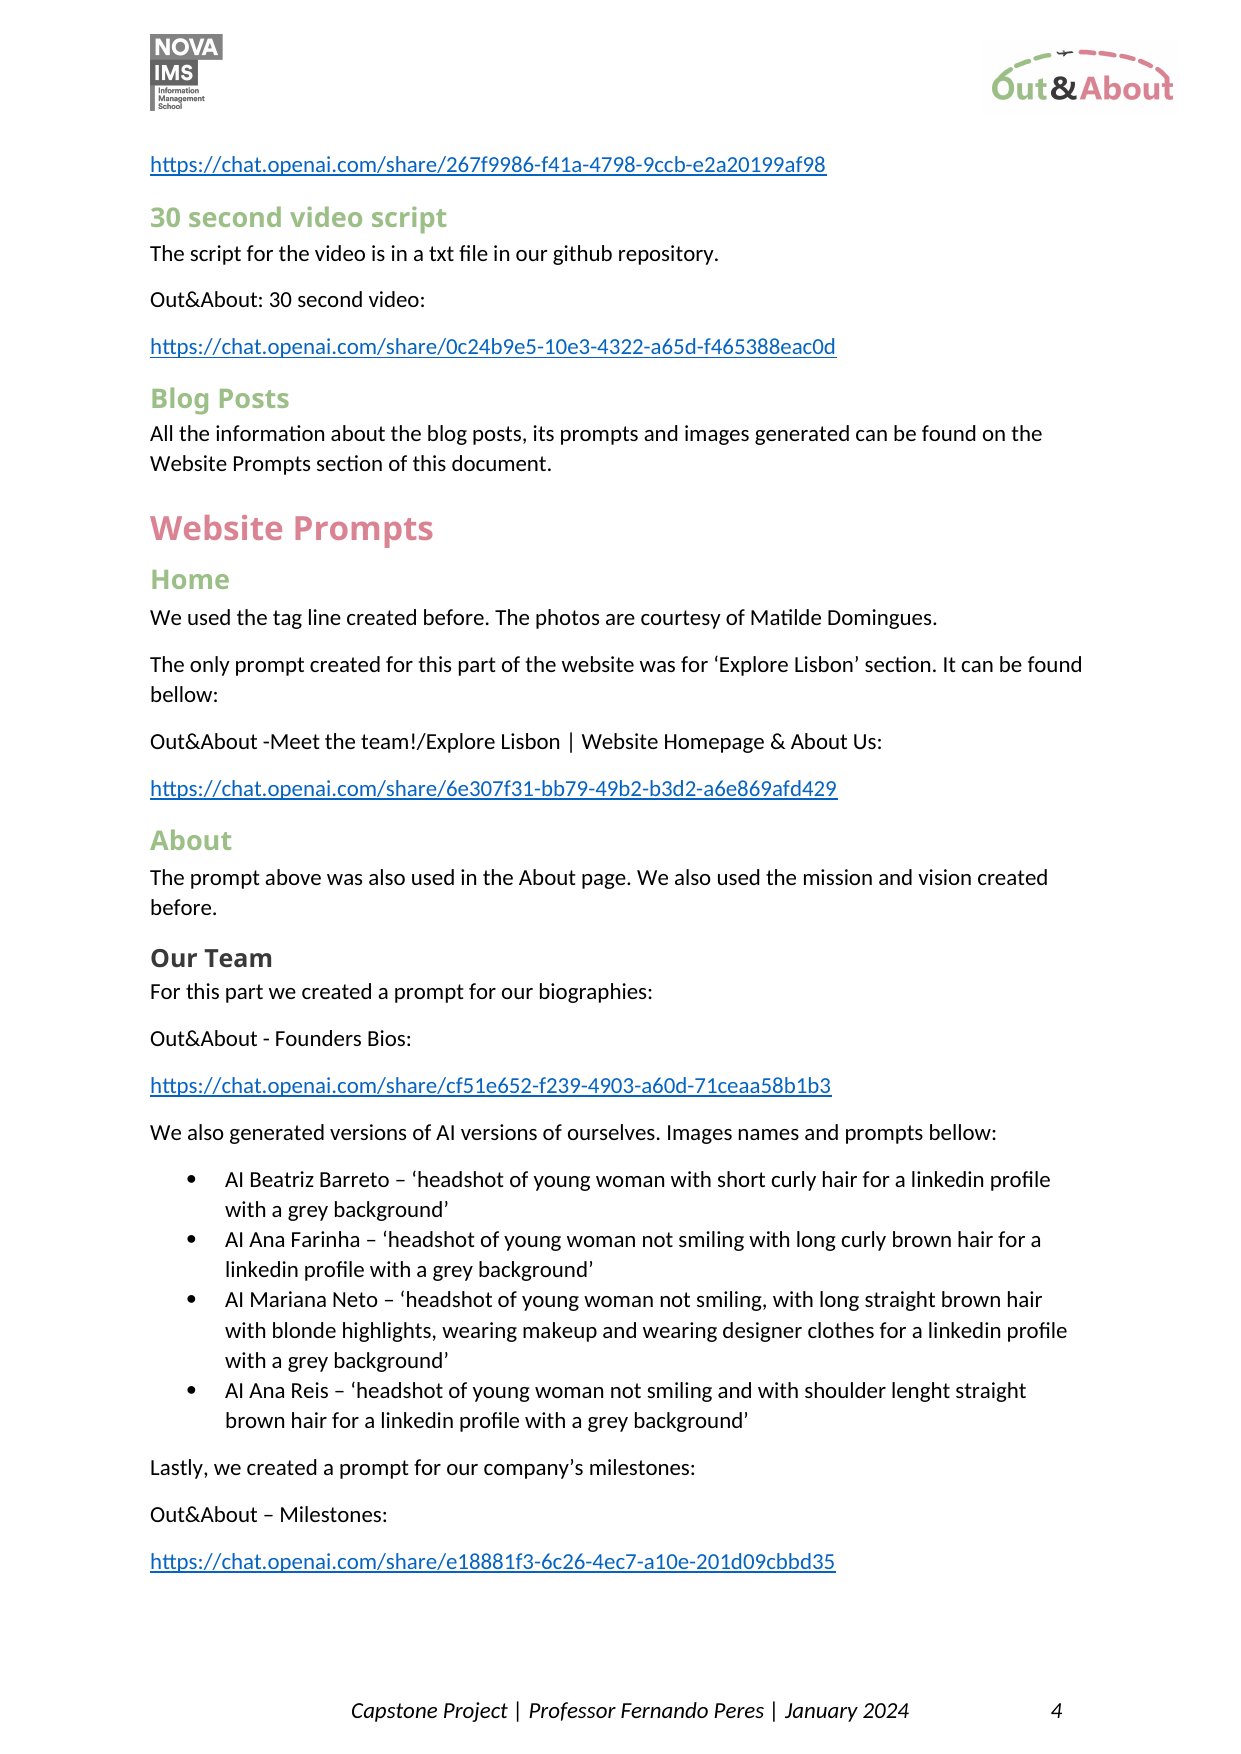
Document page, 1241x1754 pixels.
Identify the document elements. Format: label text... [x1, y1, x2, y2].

text https://chat.openai.com/share/6e307f31-bb79-49b2-b3d2-a6e869afd429 [150, 774, 1090, 802]
text Out&About -Meet the team!/Explore Lisbon | Website Homepage & About Us: [150, 727, 1090, 755]
text The only prompt created for this part of the website was for ‘Explore Lisbon’ section. It can be found bellow: [150, 650, 1090, 708]
text https://chat.openai.com/share/cf51e652-f239-4903-a60d-71ceaa58b1b3 [150, 1071, 1090, 1099]
subtitle 30 second video script [150, 199, 1090, 236]
text https://chat.openai.com/share/0c24b9e5-10e3-4322-a65d-f465388eac0d [150, 332, 1090, 360]
list AI Beatriz Barreto – ‘headshot of young woman with short curly hair for a linkedin profile with a grey background’ [187, 1165, 1090, 1223]
list AI Mariana Neto – ‘headshot of young woman not smiling, with long straight brown hair with blonde highlights, wearing makeup and wearing designer clothes for a linkedin profile with a grey background’ [187, 1286, 1090, 1374]
picture [982, 39, 1179, 115]
text https://chat.openai.com/share/e18881f3-6c26-4ec7-a10e-201d09cbbd35 [150, 1547, 1090, 1575]
text For this part we created a prompt for our biographies: [150, 977, 1090, 1005]
subtitle Our Team [150, 940, 1090, 974]
text We also generated versions of AI versions of ourselves. Images names and prompts bellow: [150, 1118, 1090, 1146]
picture [150, 34, 223, 111]
subtitle Website Prompts [150, 504, 1090, 550]
list AI Ana Reis – ‘headshot of young woman not smiling and with shoulder lenght straight brown hair for a linkedin profile with a grey background’ [187, 1376, 1090, 1434]
subtitle Home [150, 561, 1090, 598]
text Lastly, we created a prompt for our company’s milestones: [150, 1453, 1090, 1481]
subtitle Blog Posts [150, 379, 1090, 416]
list AI Ana Farinha – ‘headshot of young woman not smiling with long curly brown hair for a linkedin profile with a grey background’ [187, 1225, 1090, 1283]
text https://chat.openai.com/share/267f9986-f41a-4798-9ccb-e2a20199af98 [150, 150, 1090, 178]
text Out&About: 30 second video: [150, 286, 1090, 313]
subtitle About [150, 821, 1090, 858]
text All the information about the blog posts, its prompts and images generated can be found on the Website Prompts section of this document. [150, 419, 1090, 477]
text We used the tag line created before. The photos are courtesy of Matilde Domingues. [150, 603, 1090, 631]
text Out&About - Founders Bios: [150, 1024, 1090, 1052]
text Out&About – Milestones: [150, 1500, 1090, 1528]
text The script for the video is in a txt file in our github repository. [150, 239, 1090, 267]
text The prompt above was also used in the About page. We also used the mission and vision created before. [150, 863, 1090, 922]
